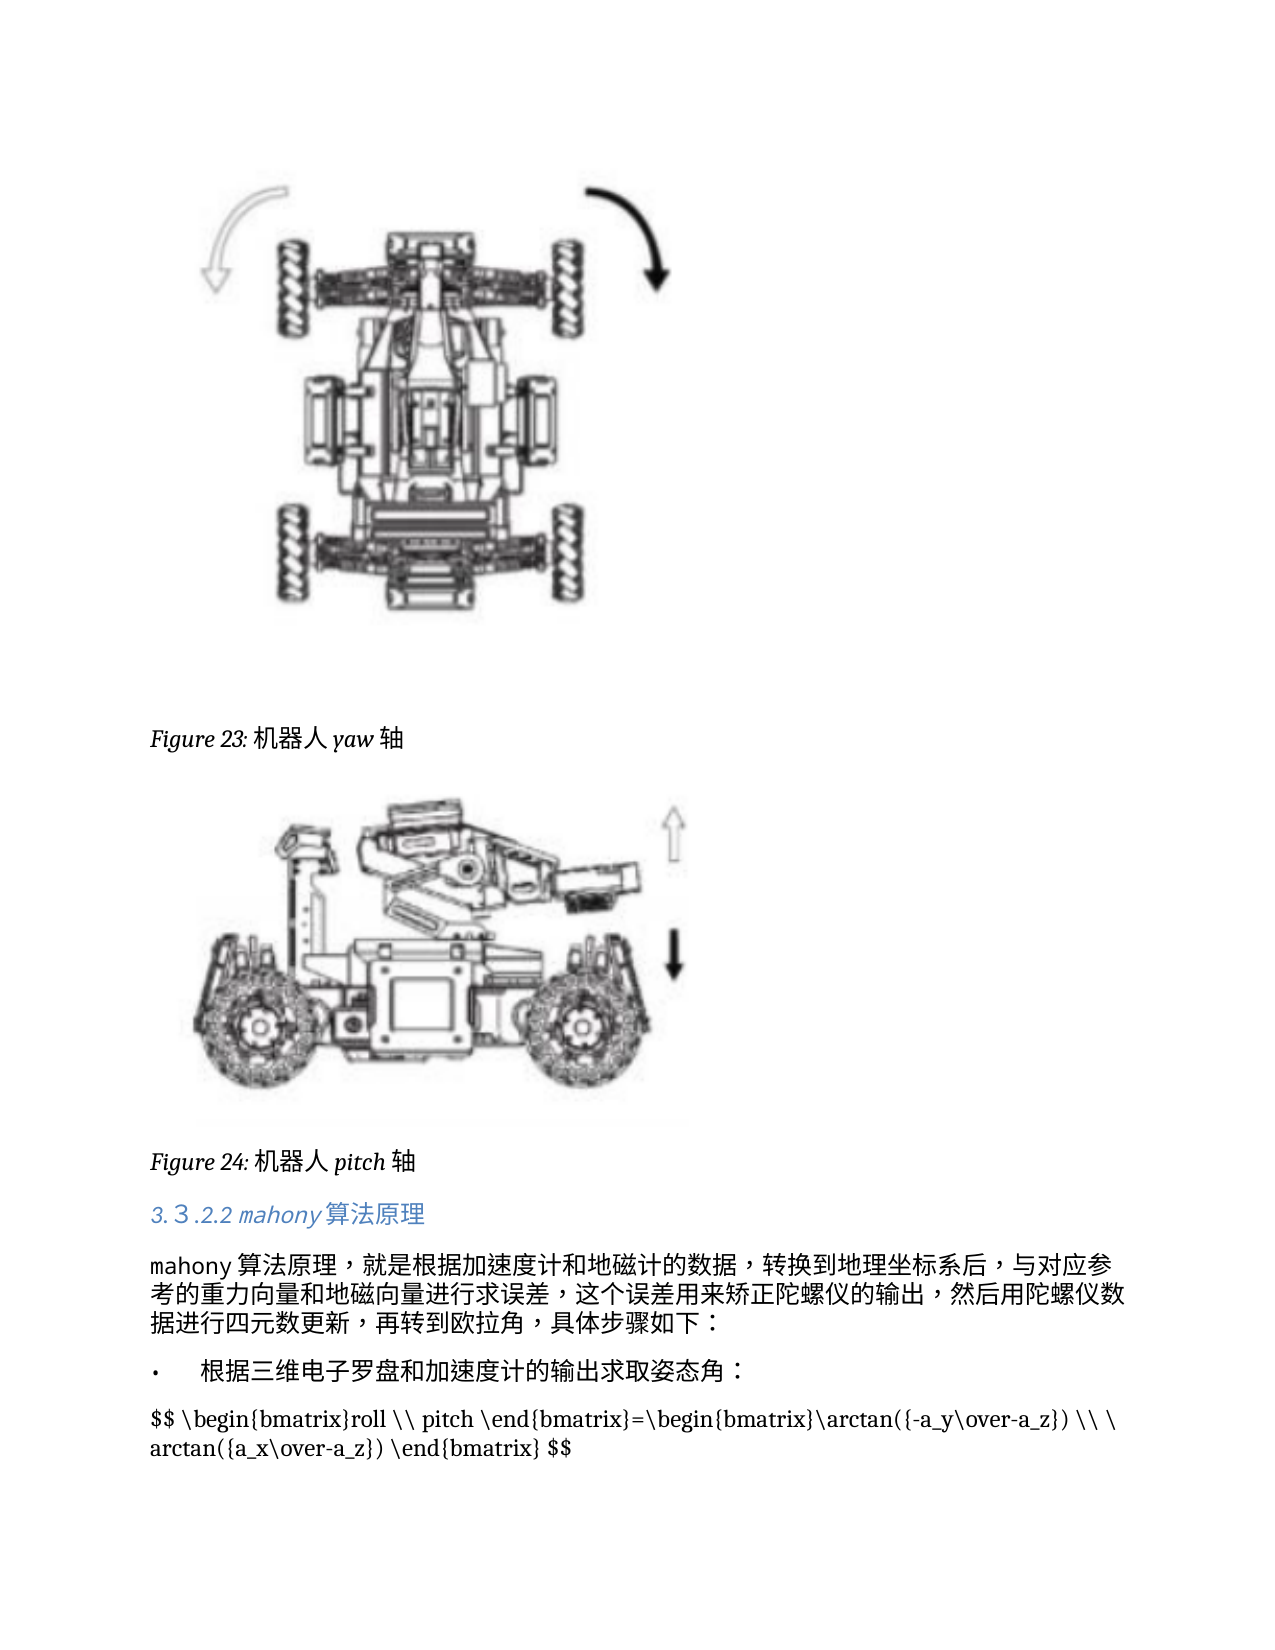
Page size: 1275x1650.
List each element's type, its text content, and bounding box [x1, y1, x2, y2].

subtitle 3.３.2.2 mahony算法原理 [150, 1197, 1125, 1231]
text $$ \begin{bmatrix}roll \\ pitch \end{bmatrix}=\begin{bmatrix}\arctan({-a_y\over-a_z}) \\ \arctan({a_x\over-a_z}) \end{bmatrix} $$ [150, 1405, 1125, 1462]
picture [150, 150, 750, 705]
picture [150, 766, 734, 1127]
text mahony算法原理，就是根据加速度计和地磁计的数据，转换到地理坐标系后，与对应参考的重力向量和地磁向量进行求误差，这个误差用来矫正陀螺仪的输出，然后用陀螺仪数据进行四元数更新，再转到欧拉角，具体步骤如下： [150, 1250, 1125, 1339]
text Figure 23: 机器人yaw轴 [150, 725, 1125, 754]
text Figure 24: 机器人pitch轴 [150, 1147, 1125, 1176]
list 根据三维电子罗盘和加速度计的输出求取姿态角： [150, 1357, 1125, 1386]
